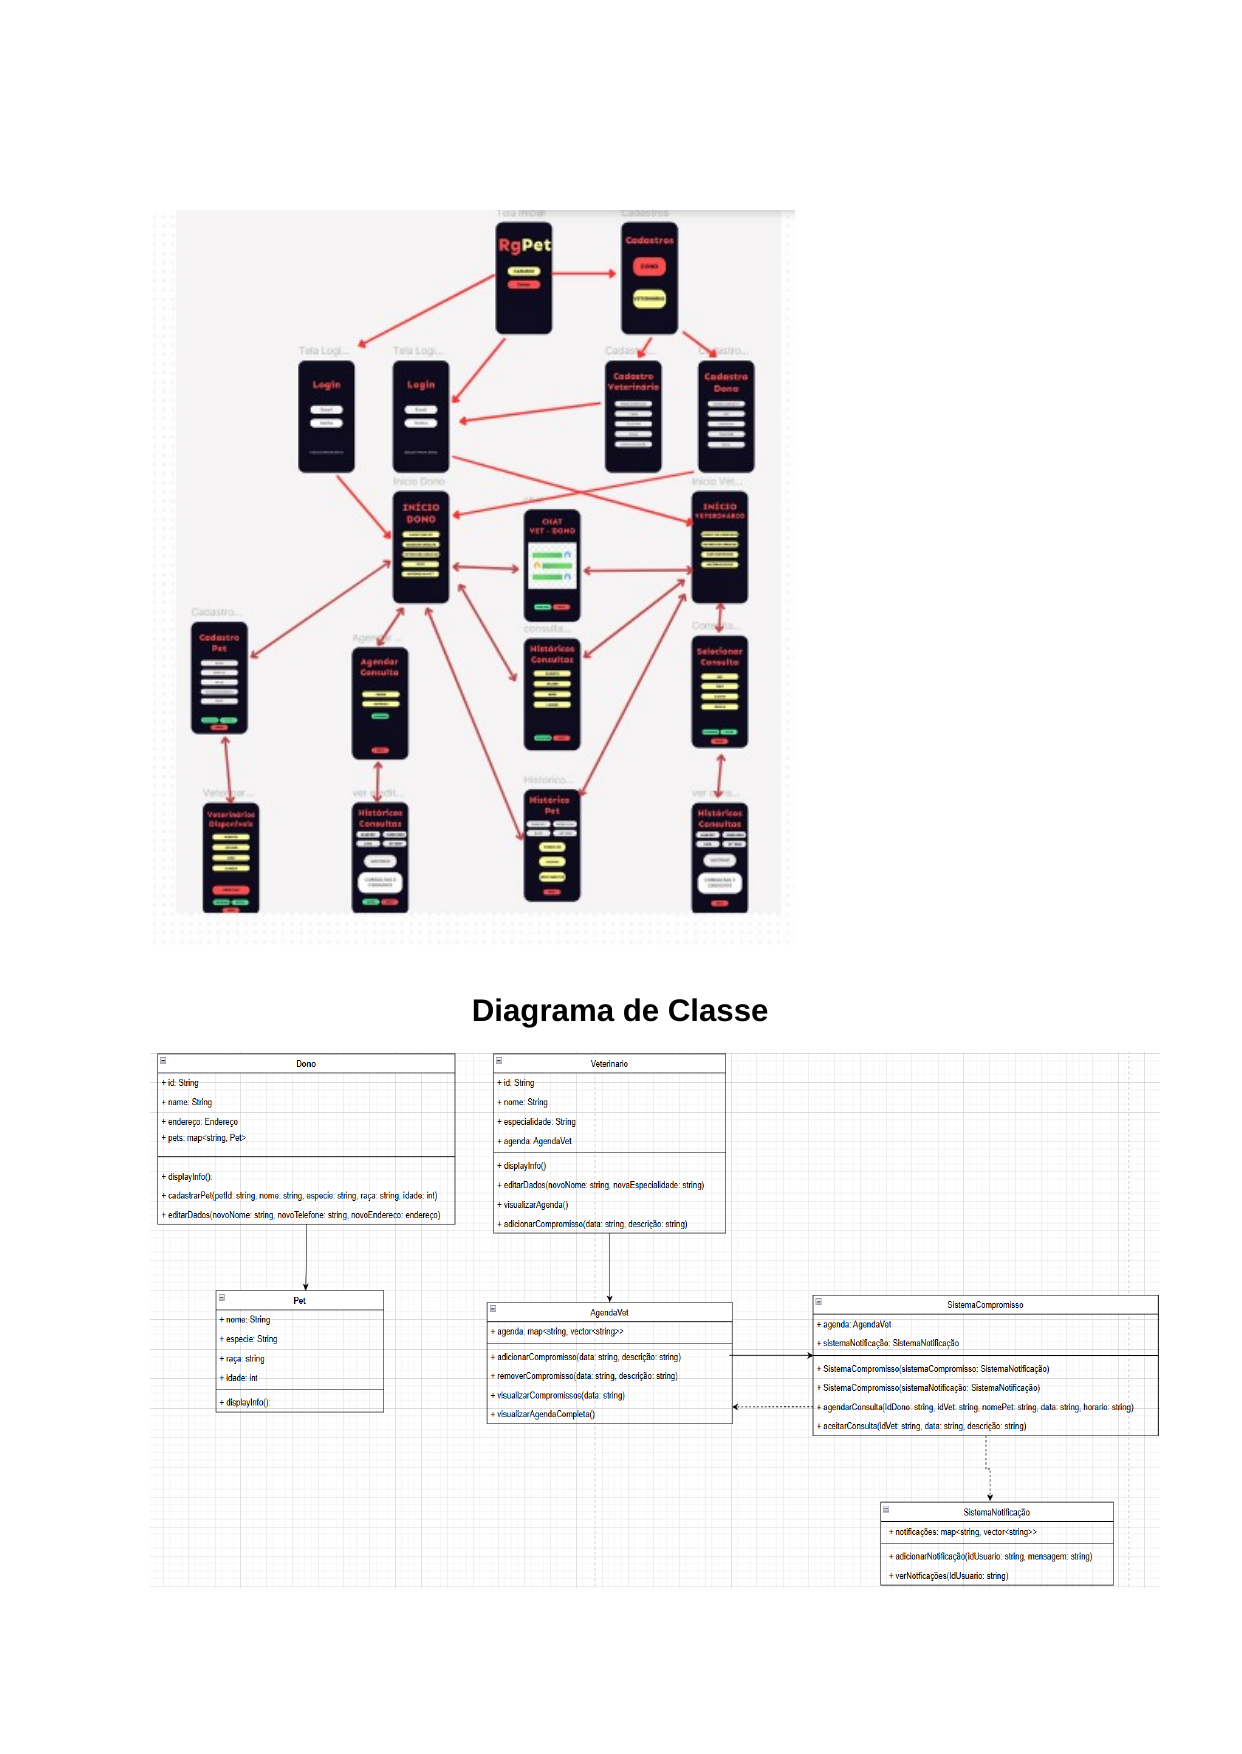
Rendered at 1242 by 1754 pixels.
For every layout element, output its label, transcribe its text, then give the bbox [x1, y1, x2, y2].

picture [150, 1052, 1160, 1589]
picture [153, 210, 796, 946]
subtitle Diagrama de Classe [151, 992, 1089, 1028]
